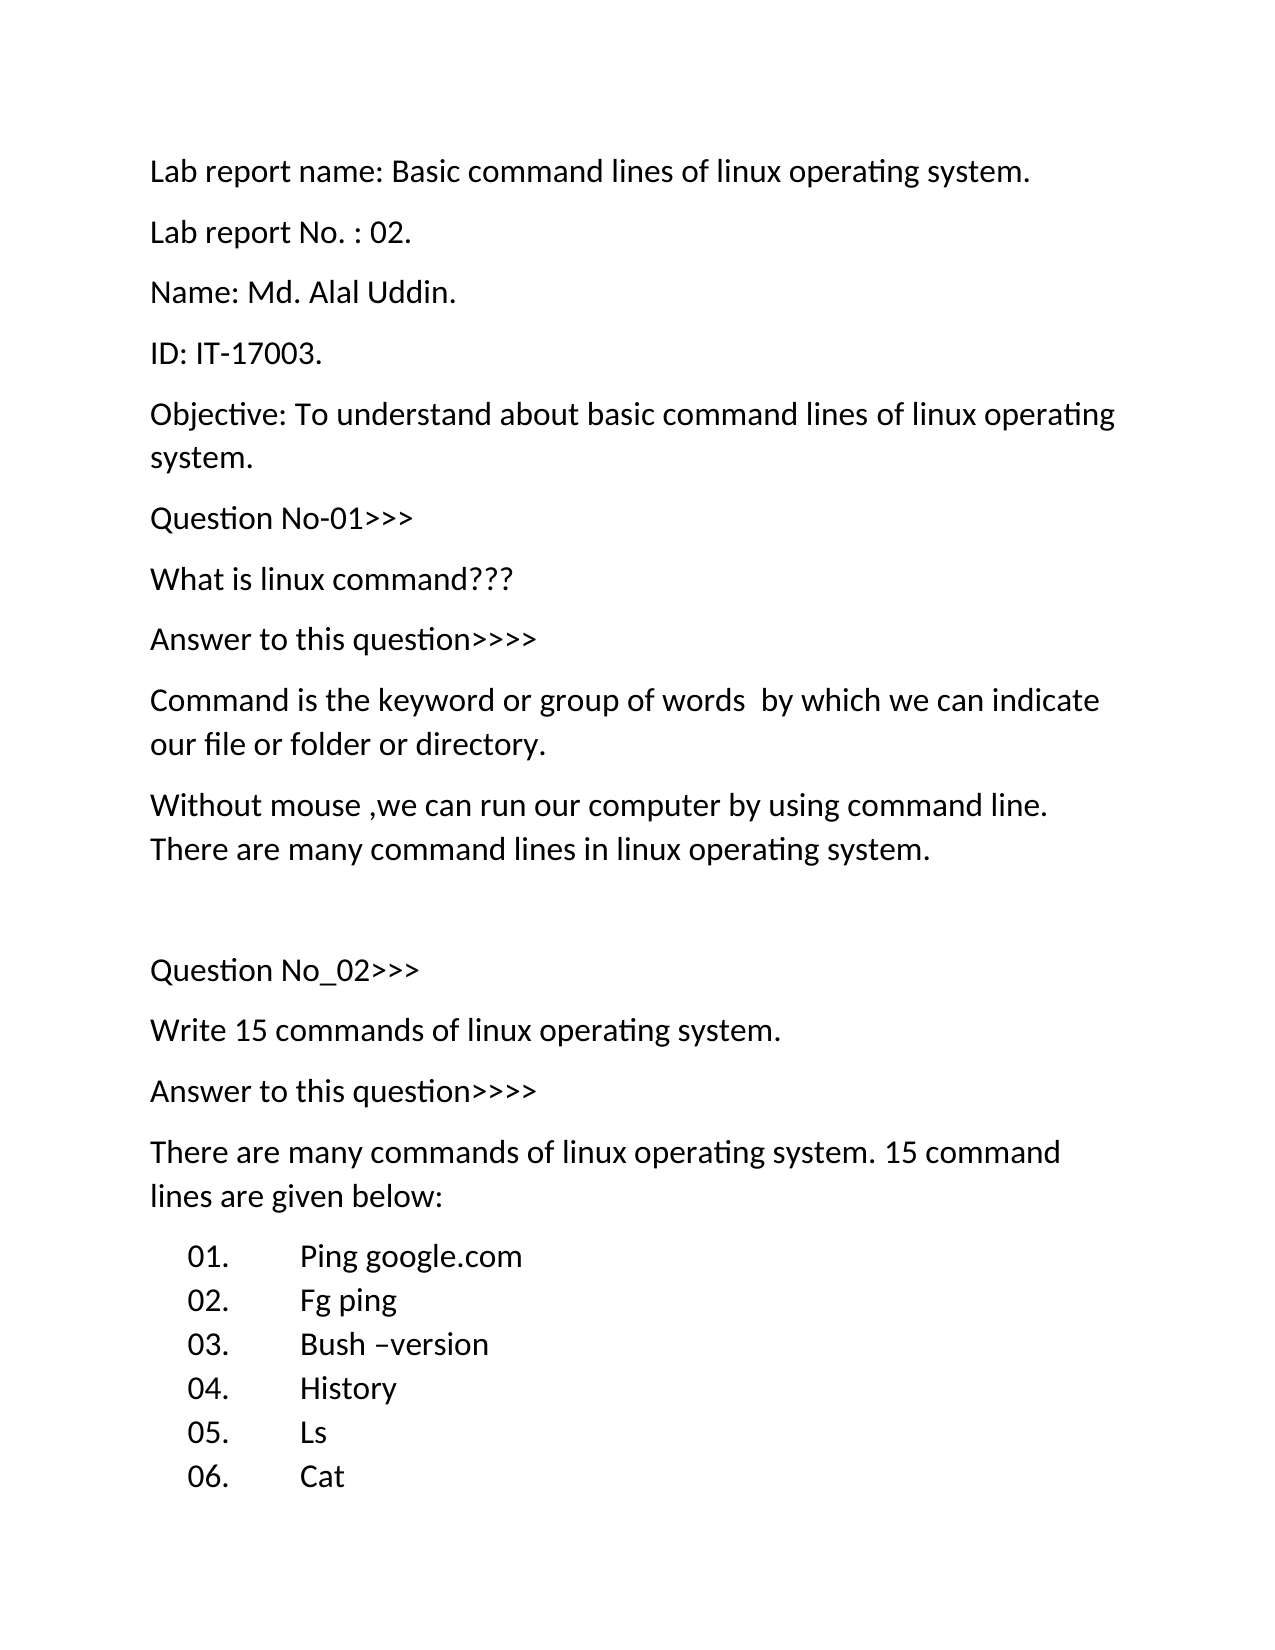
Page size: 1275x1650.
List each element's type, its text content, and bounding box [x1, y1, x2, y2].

text Question No_02>>> [150, 949, 1125, 989]
text There are many commands of linux operating system. 15 command lines are given below: [150, 1131, 1125, 1215]
text Command is the keyword or group of words by which we can indicate our file or folder or directory. [150, 679, 1125, 764]
text Answer to this question>>>> [150, 1070, 1125, 1111]
list Ping google.com [187, 1235, 1125, 1276]
text Write 15 commands of linux operating system. [150, 1009, 1125, 1050]
text Objective: To understand about basic command lines of linux operating system. [150, 392, 1125, 477]
list Fg ping [187, 1279, 1125, 1320]
text What is linux command??? [150, 558, 1125, 598]
text Lab report No. : 02. [150, 211, 1125, 251]
list Bush –version [187, 1323, 1125, 1364]
list Ls [187, 1411, 1125, 1452]
text Lab report name: Basic command lines of linux operating system. [150, 150, 1125, 191]
text Name: Md. Alal Uddin. [150, 271, 1125, 312]
text ID: IT-17003. [150, 332, 1125, 373]
list History [187, 1367, 1125, 1408]
text Without mouse ,we can run our computer by using command line. There are many command lines in linux operating system. [150, 783, 1125, 868]
text Question No-01>>> [150, 497, 1125, 538]
text Answer to this question>>>> [150, 618, 1125, 659]
list Cat [187, 1455, 1125, 1496]
